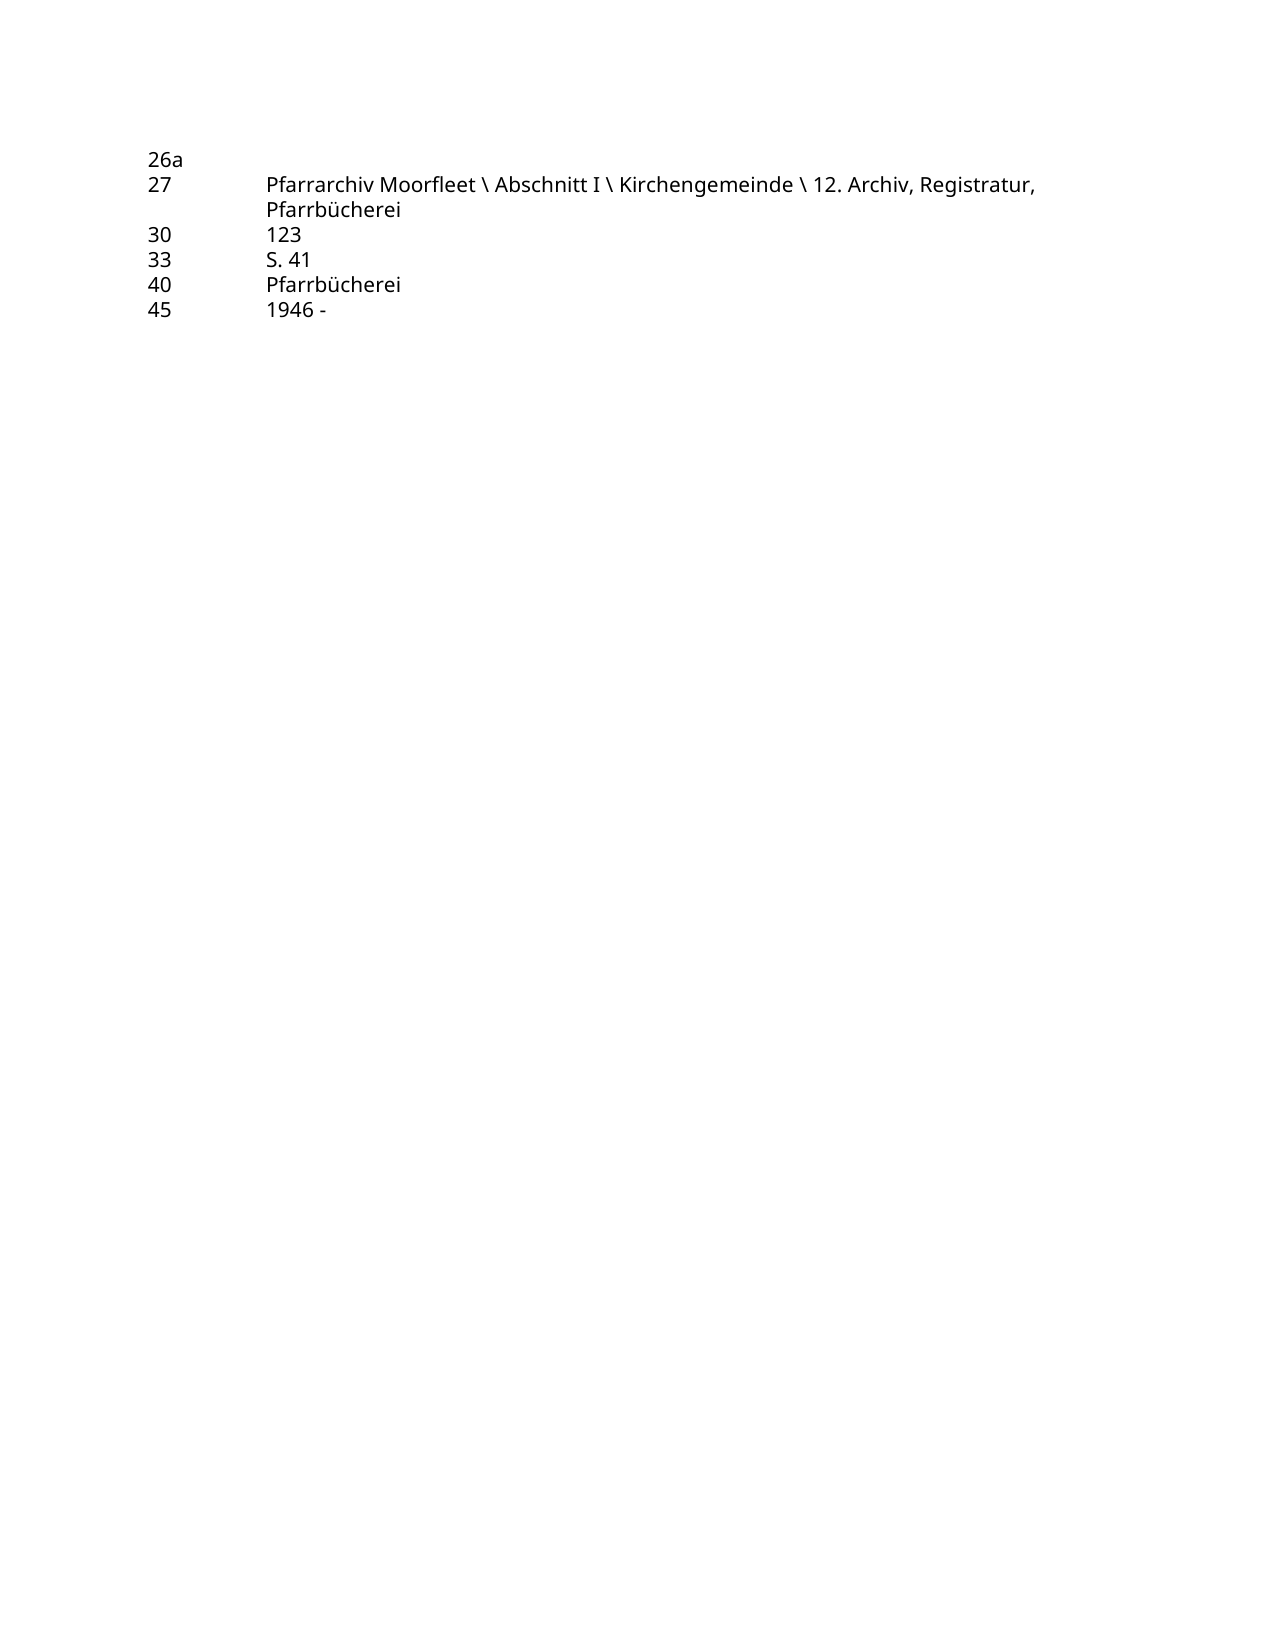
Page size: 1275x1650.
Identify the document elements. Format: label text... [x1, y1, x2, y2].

text 26a <-> [148, 148, 1127, 173]
text 45 1946 - [148, 298, 1127, 323]
text 30 123 [148, 223, 1127, 248]
text 27 Pfarrarchiv Moorfleet \ Abschnitt I \ Kirchengemeinde \ 12. Archiv, Registratur, Pfarrbücherei [148, 173, 1127, 223]
text 33 S. 41 [148, 248, 1127, 273]
text 40 s[Pfarrbücherei]s [148, 273, 1127, 298]
